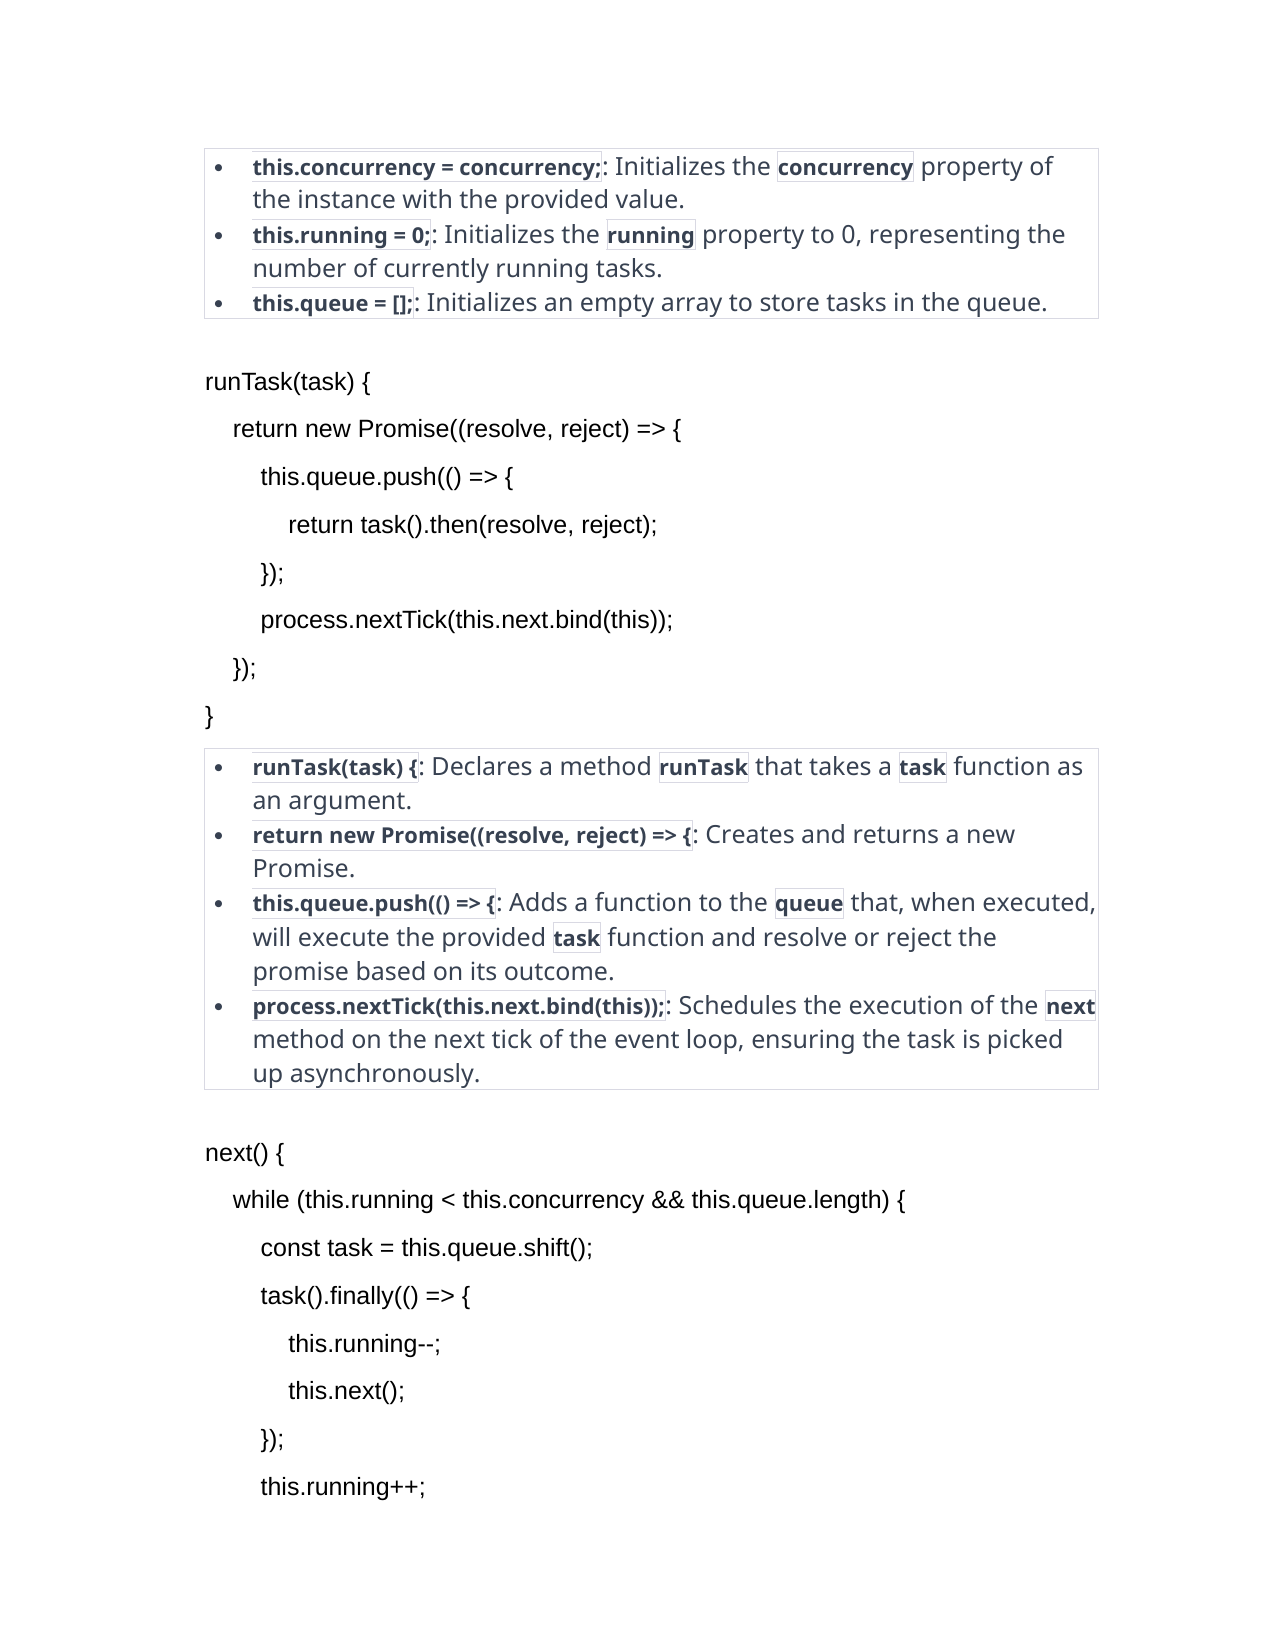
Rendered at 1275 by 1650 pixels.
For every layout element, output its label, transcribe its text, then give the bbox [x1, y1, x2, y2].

text }); [177, 557, 1098, 586]
list process.nextTick(this.next.bind(this));: Schedules the execution of the next method on the next tick of the event loop, ensuring the task is picked up asynchronously. [205, 987, 1098, 1089]
text const task = this.queue.shift(); [177, 1233, 1098, 1262]
text task().finally(() => { [177, 1281, 1098, 1309]
text }); [177, 653, 1098, 682]
text return new Promise((resolve, reject) => { [177, 414, 1098, 443]
text runTask(task) { [177, 367, 1098, 395]
list this.queue.push(() => {: Adds a function to the queue that, when executed, will execute the provided task function and resolve or reject the promise based on its outcome. [205, 884, 1098, 987]
text next() { [177, 1138, 1098, 1166]
text this.next(); [177, 1376, 1098, 1405]
text this.running++; [177, 1472, 1098, 1500]
list this.concurrency = concurrency;: Initializes the concurrency property of the instance with the provided value. [205, 149, 1098, 216]
text } [177, 701, 1098, 729]
list runTask(task) {: Declares a method runTask that takes a task function as an argument. [205, 749, 1098, 816]
list this.queue = [];: Initializes an empty array to store tasks in the queue. [205, 284, 1098, 318]
text this.queue.push(() => { [177, 462, 1098, 491]
text while (this.running < this.concurrency && this.queue.length) { [177, 1185, 1098, 1214]
list this.running = 0;: Initializes the running property to 0, representing the number of currently running tasks. [205, 216, 1098, 284]
text this.running--; [177, 1328, 1098, 1357]
text process.nextTick(this.next.bind(this)); [177, 605, 1098, 634]
text }); [177, 1424, 1098, 1453]
text return task().then(resolve, reject); [177, 510, 1098, 538]
list return new Promise((resolve, reject) => {: Creates and returns a new Promise. [205, 816, 1098, 884]
